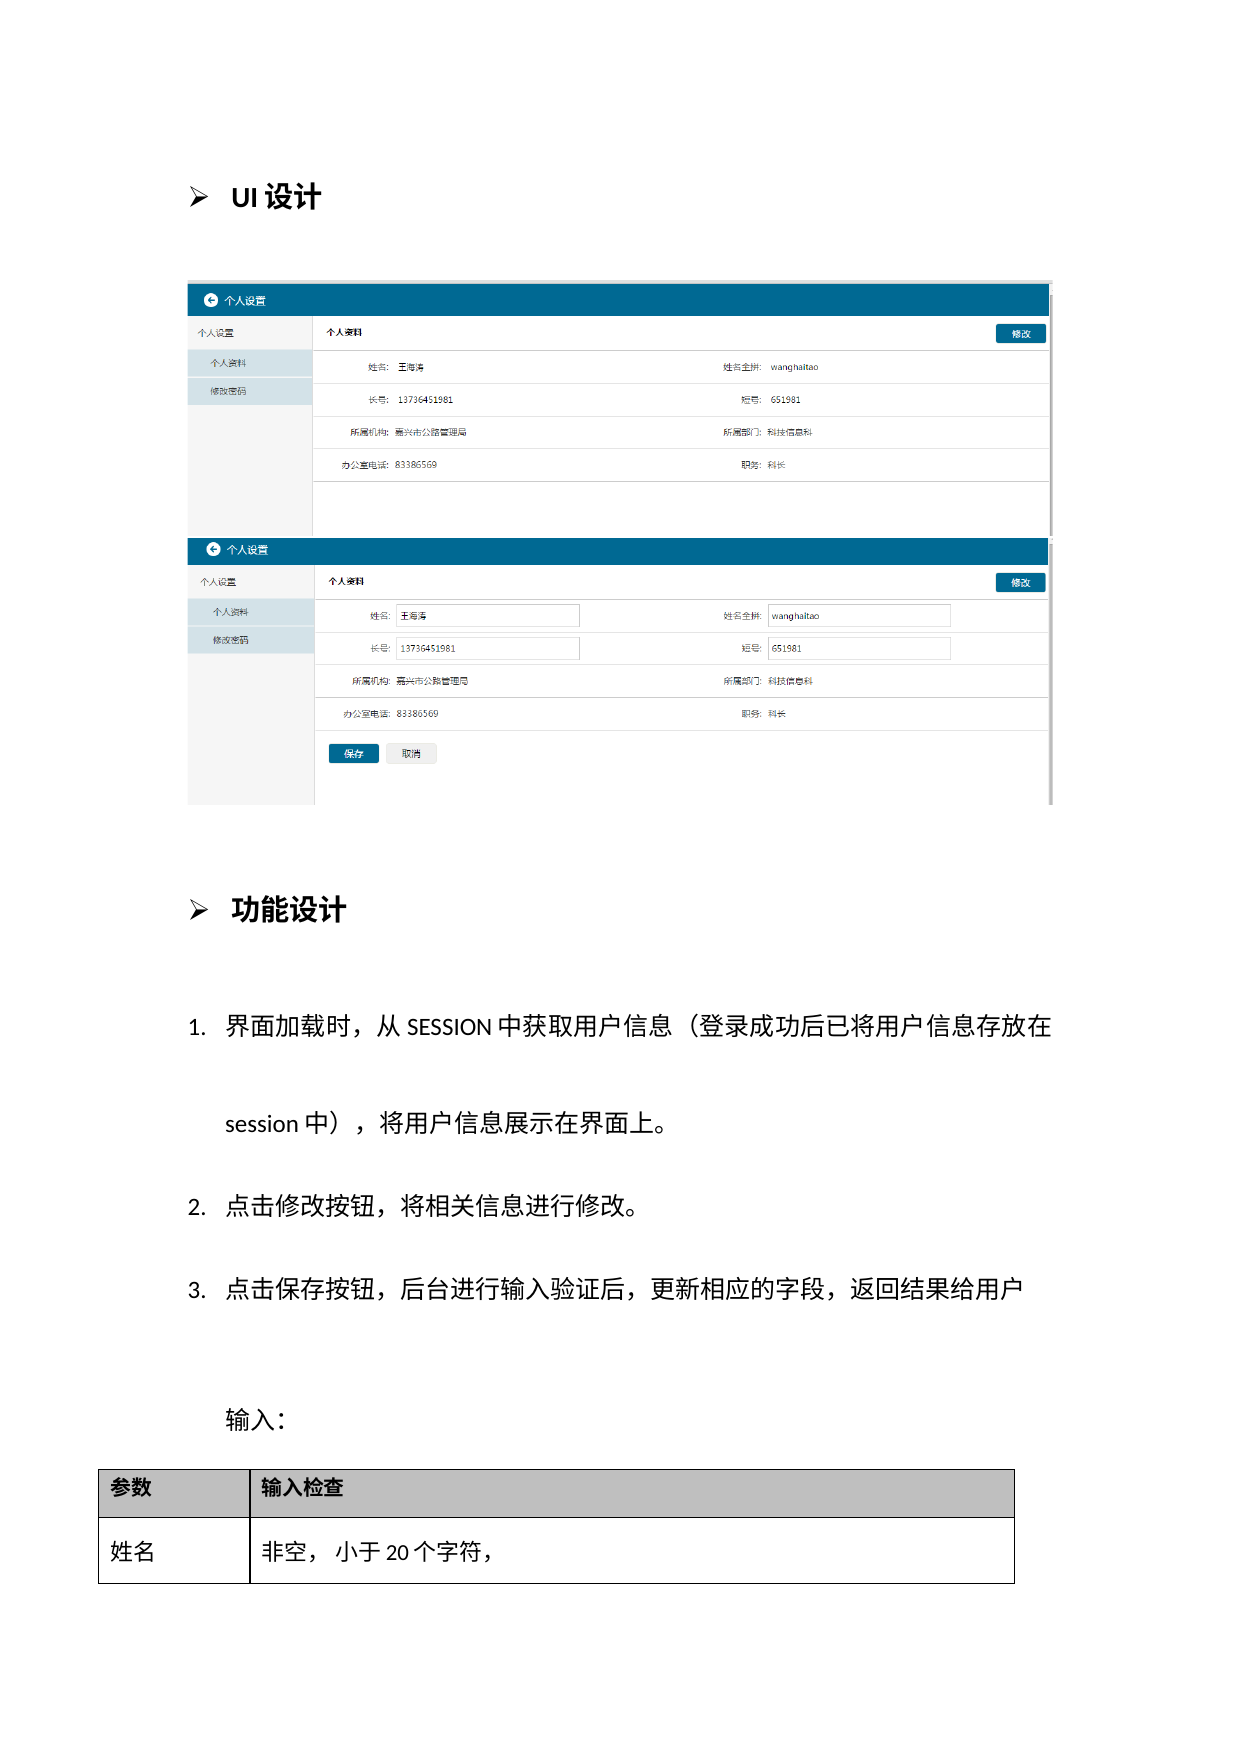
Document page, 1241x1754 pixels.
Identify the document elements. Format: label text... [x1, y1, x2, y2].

picture [187, 538, 1053, 805]
picture [207, 543, 220, 555]
subtitle 功能设计 [187, 875, 1053, 940]
list 界面加载时，从SESSION中获取用户信息（登录成功后已将用户信息存放在session中），将用户信息展示在界面上。 [187, 992, 1053, 1154]
picture [205, 294, 217, 306]
picture [187, 280, 1053, 536]
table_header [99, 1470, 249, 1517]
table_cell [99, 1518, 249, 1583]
list 点击保存按钮，后台进行输入验证后，更新相应的字段，返回结果给用户 [187, 1255, 1053, 1320]
list 输入： [225, 1386, 1053, 1451]
list 点击修改按钮，将相关信息进行修改。 [187, 1172, 1053, 1237]
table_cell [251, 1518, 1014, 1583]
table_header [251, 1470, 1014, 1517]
subtitle UI设计 [187, 162, 1053, 227]
